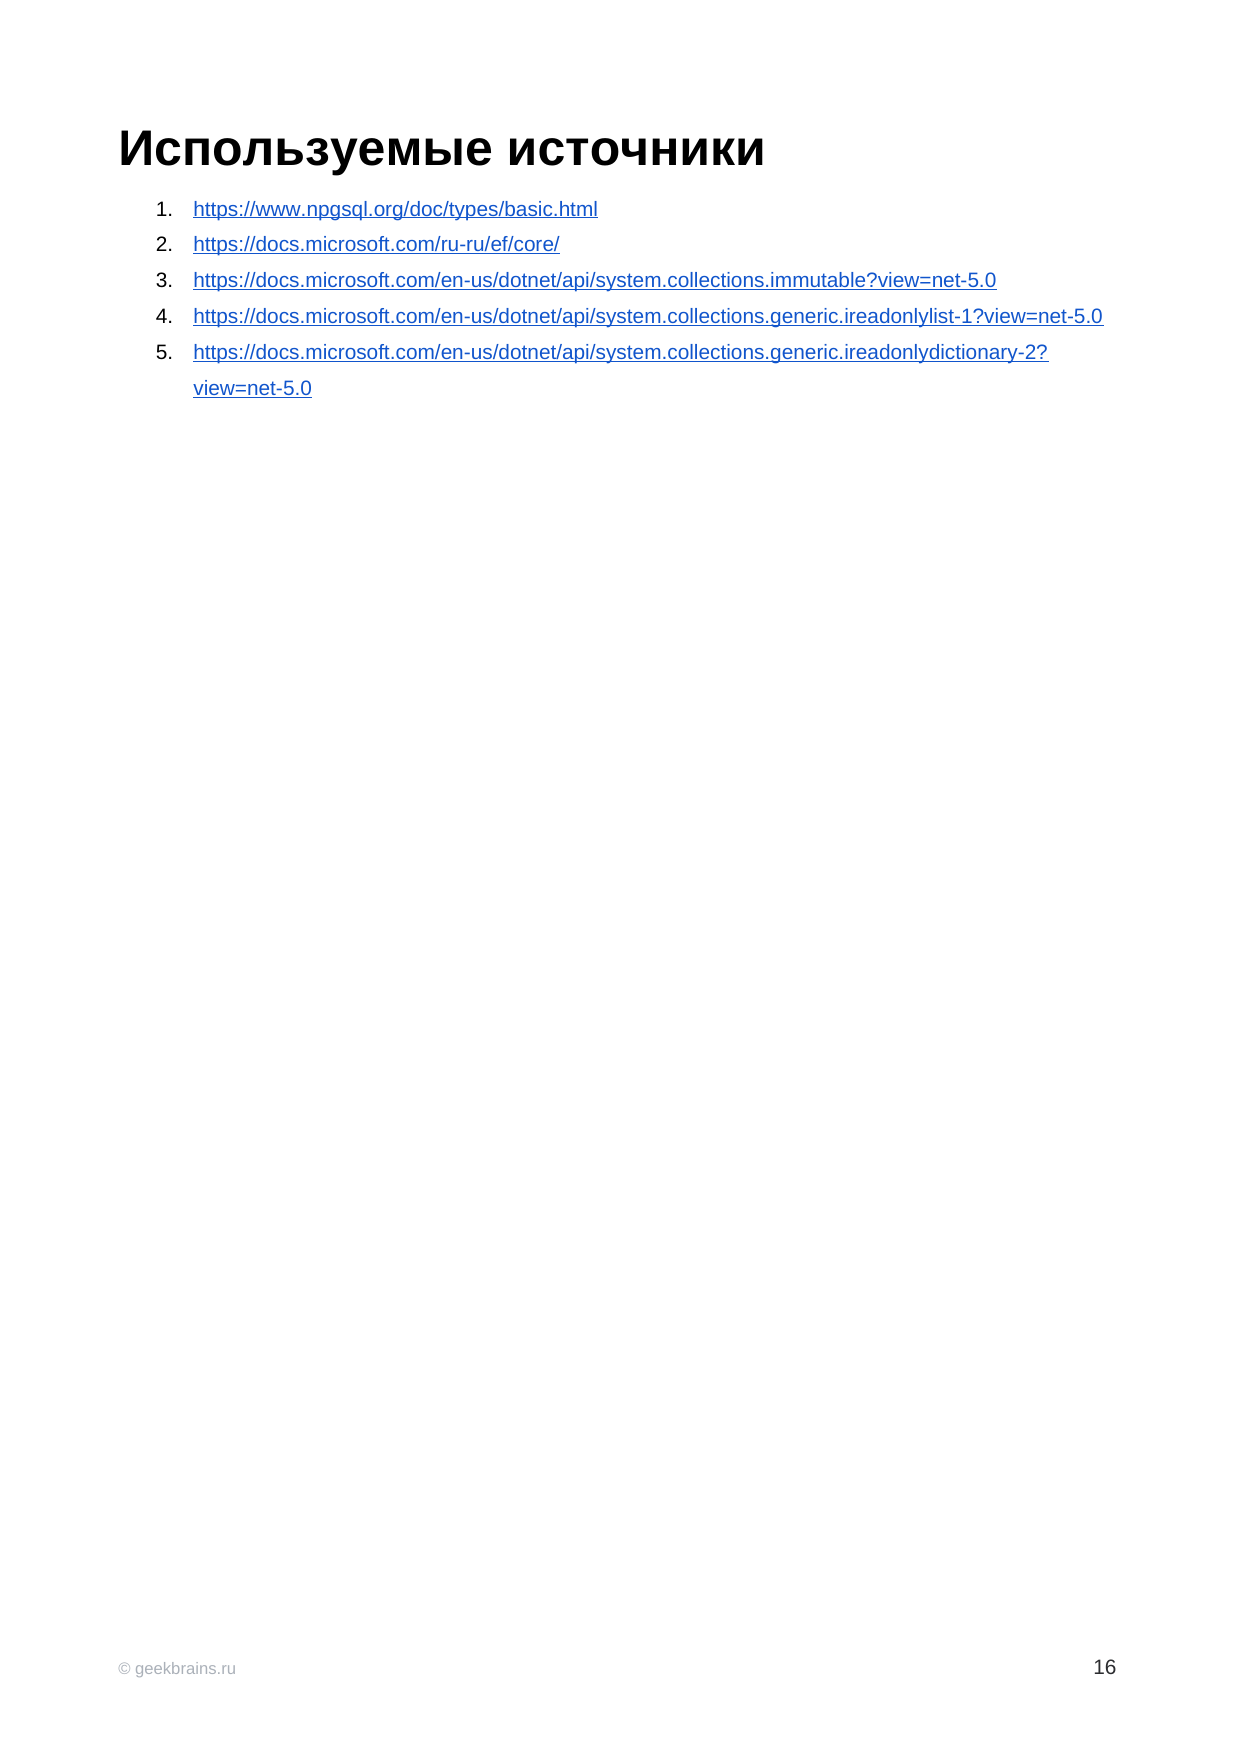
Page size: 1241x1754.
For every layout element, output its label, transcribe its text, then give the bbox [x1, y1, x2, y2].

list https://docs.microsoft.com/en-us/dotnet/api/system.collections.generic.ireadonlylist-1?view=net-5.0 [156, 304, 1122, 328]
list https://docs.microsoft.com/en-us/dotnet/api/system.collections.immutable?view=net-5.0 [156, 268, 1122, 292]
list https://docs.microsoft.com/ru-ru/ef/core/ [156, 232, 1122, 256]
subtitle Используемые источники [118, 118, 1122, 176]
list https://docs.microsoft.com/en-us/dotnet/api/system.collections.generic.ireadonlydictionary-2?view=net-5.0 [156, 340, 1122, 400]
list https://www.npgsql.org/doc/types/basic.html [156, 196, 1122, 220]
